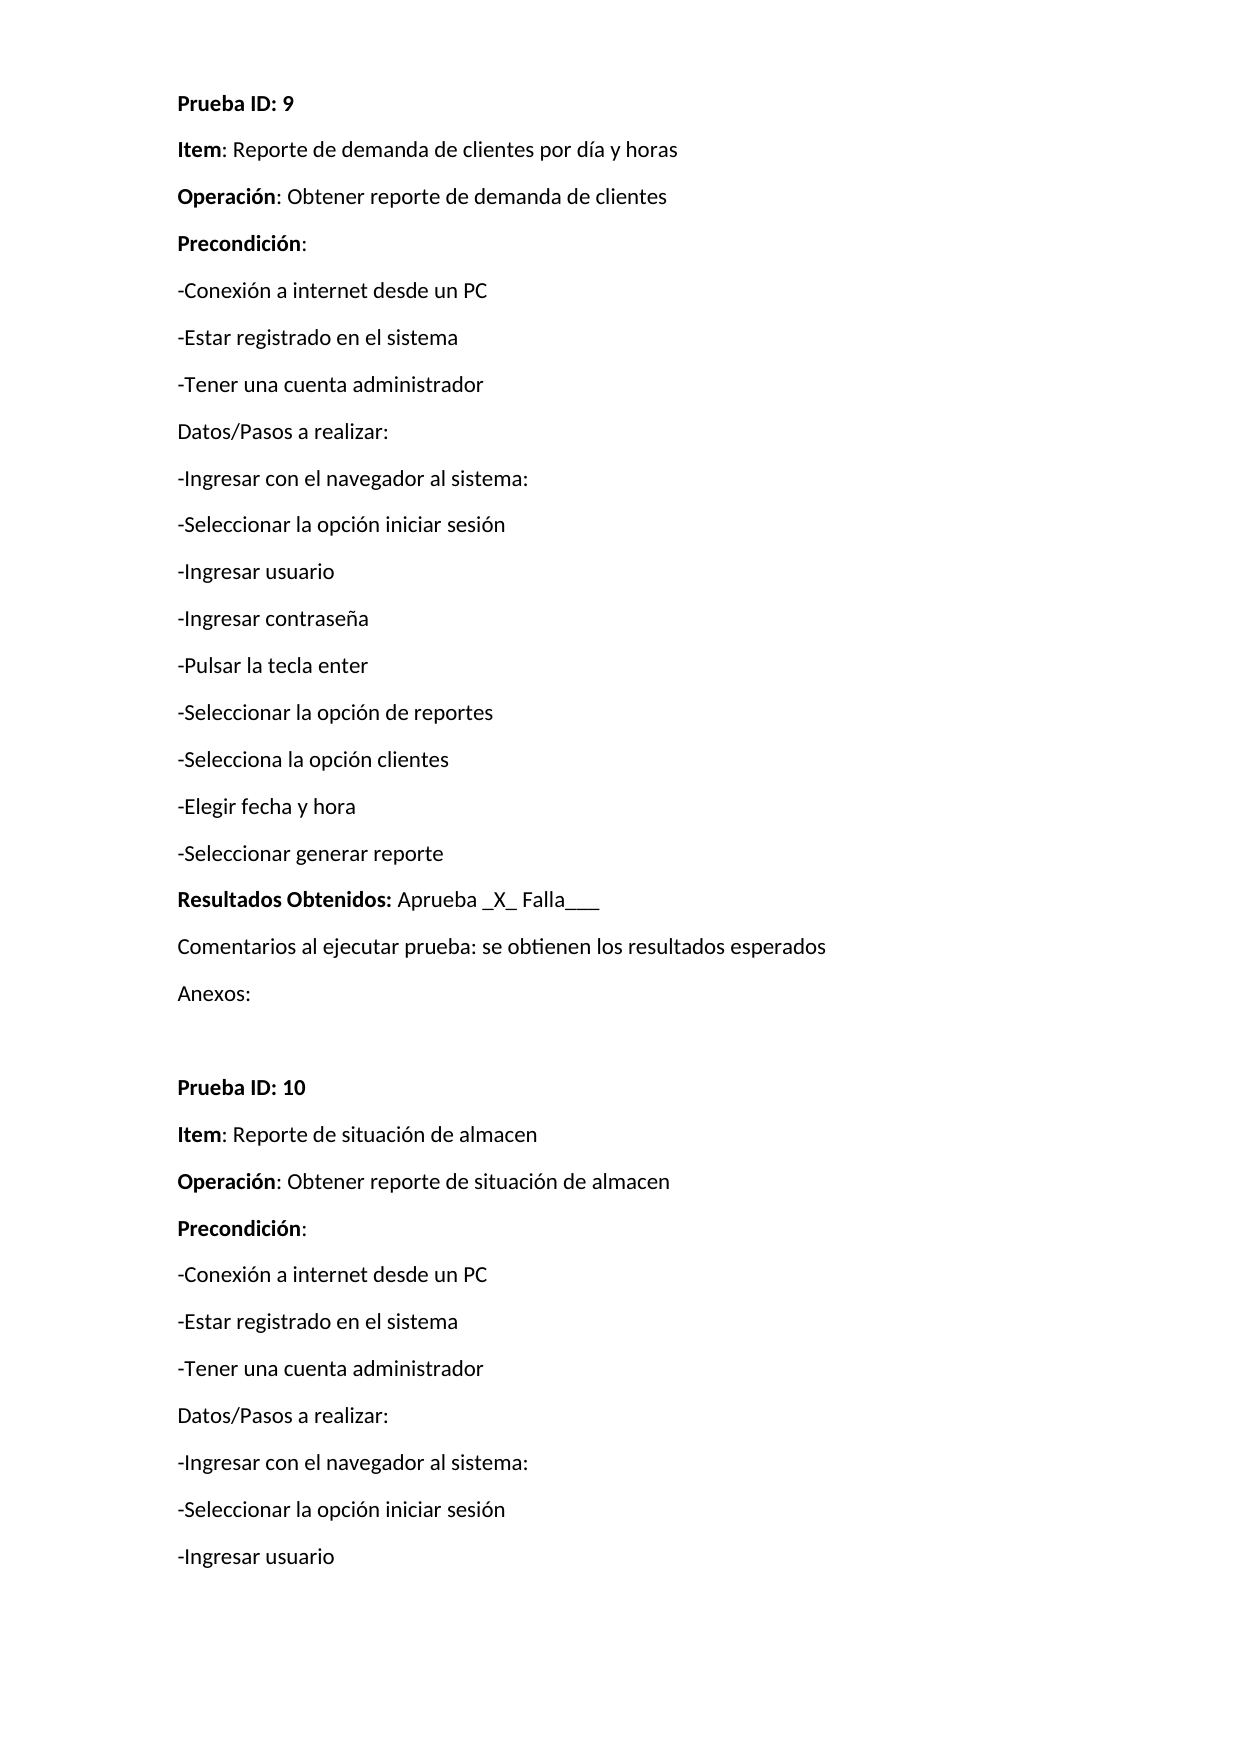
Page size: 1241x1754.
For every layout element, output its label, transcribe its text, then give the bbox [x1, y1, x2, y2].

text Datos/Pasos a realizar: [177, 1401, 1063, 1429]
text -Seleccionar la opción iniciar sesión [177, 1495, 1063, 1523]
text Resultados Obtenidos: Aprueba _X_ Falla___ [177, 886, 1063, 913]
text -Pulsar la tecla enter [177, 651, 1063, 679]
text Comentarios al ejecutar prueba: se obtienen los resultados esperados [177, 932, 1063, 960]
text -Seleccionar generar reporte [177, 839, 1063, 867]
text Precondición: [177, 1214, 1063, 1242]
text Operación: Obtener reporte de demanda de clientes [177, 182, 1063, 210]
text -Conexión a internet desde un PC [177, 1261, 1063, 1288]
text -Ingresar con el navegador al sistema: [177, 1448, 1063, 1476]
text -Tener una cuenta administrador [177, 370, 1063, 398]
text Anexos: [177, 979, 1063, 1007]
text -Seleccionar la opción iniciar sesión [177, 511, 1063, 538]
text -Conexión a internet desde un PC [177, 276, 1063, 304]
text -Ingresar contraseña [177, 604, 1063, 632]
text -Ingresar con el navegador al sistema: [177, 464, 1063, 492]
text -Elegir fecha y hora [177, 792, 1063, 820]
text Item: Reporte de situación de almacen [177, 1120, 1063, 1148]
text -Tener una cuenta administrador [177, 1354, 1063, 1382]
text -Ingresar usuario [177, 1542, 1063, 1570]
text -Estar registrado en el sistema [177, 1307, 1063, 1335]
text Precondición: [177, 229, 1063, 257]
text Datos/Pasos a realizar: [177, 417, 1063, 445]
text -Selecciona la opción clientes [177, 745, 1063, 773]
text Prueba ID: 10 [177, 1073, 1063, 1101]
text Item: Reporte de demanda de clientes por día y horas [177, 136, 1063, 163]
text -Ingresar usuario [177, 557, 1063, 585]
text -Estar registrado en el sistema [177, 323, 1063, 351]
text Prueba ID: 9 [177, 89, 1063, 117]
text -Seleccionar la opción de reportes [177, 698, 1063, 726]
text Operación: Obtener reporte de situación de almacen [177, 1167, 1063, 1195]
